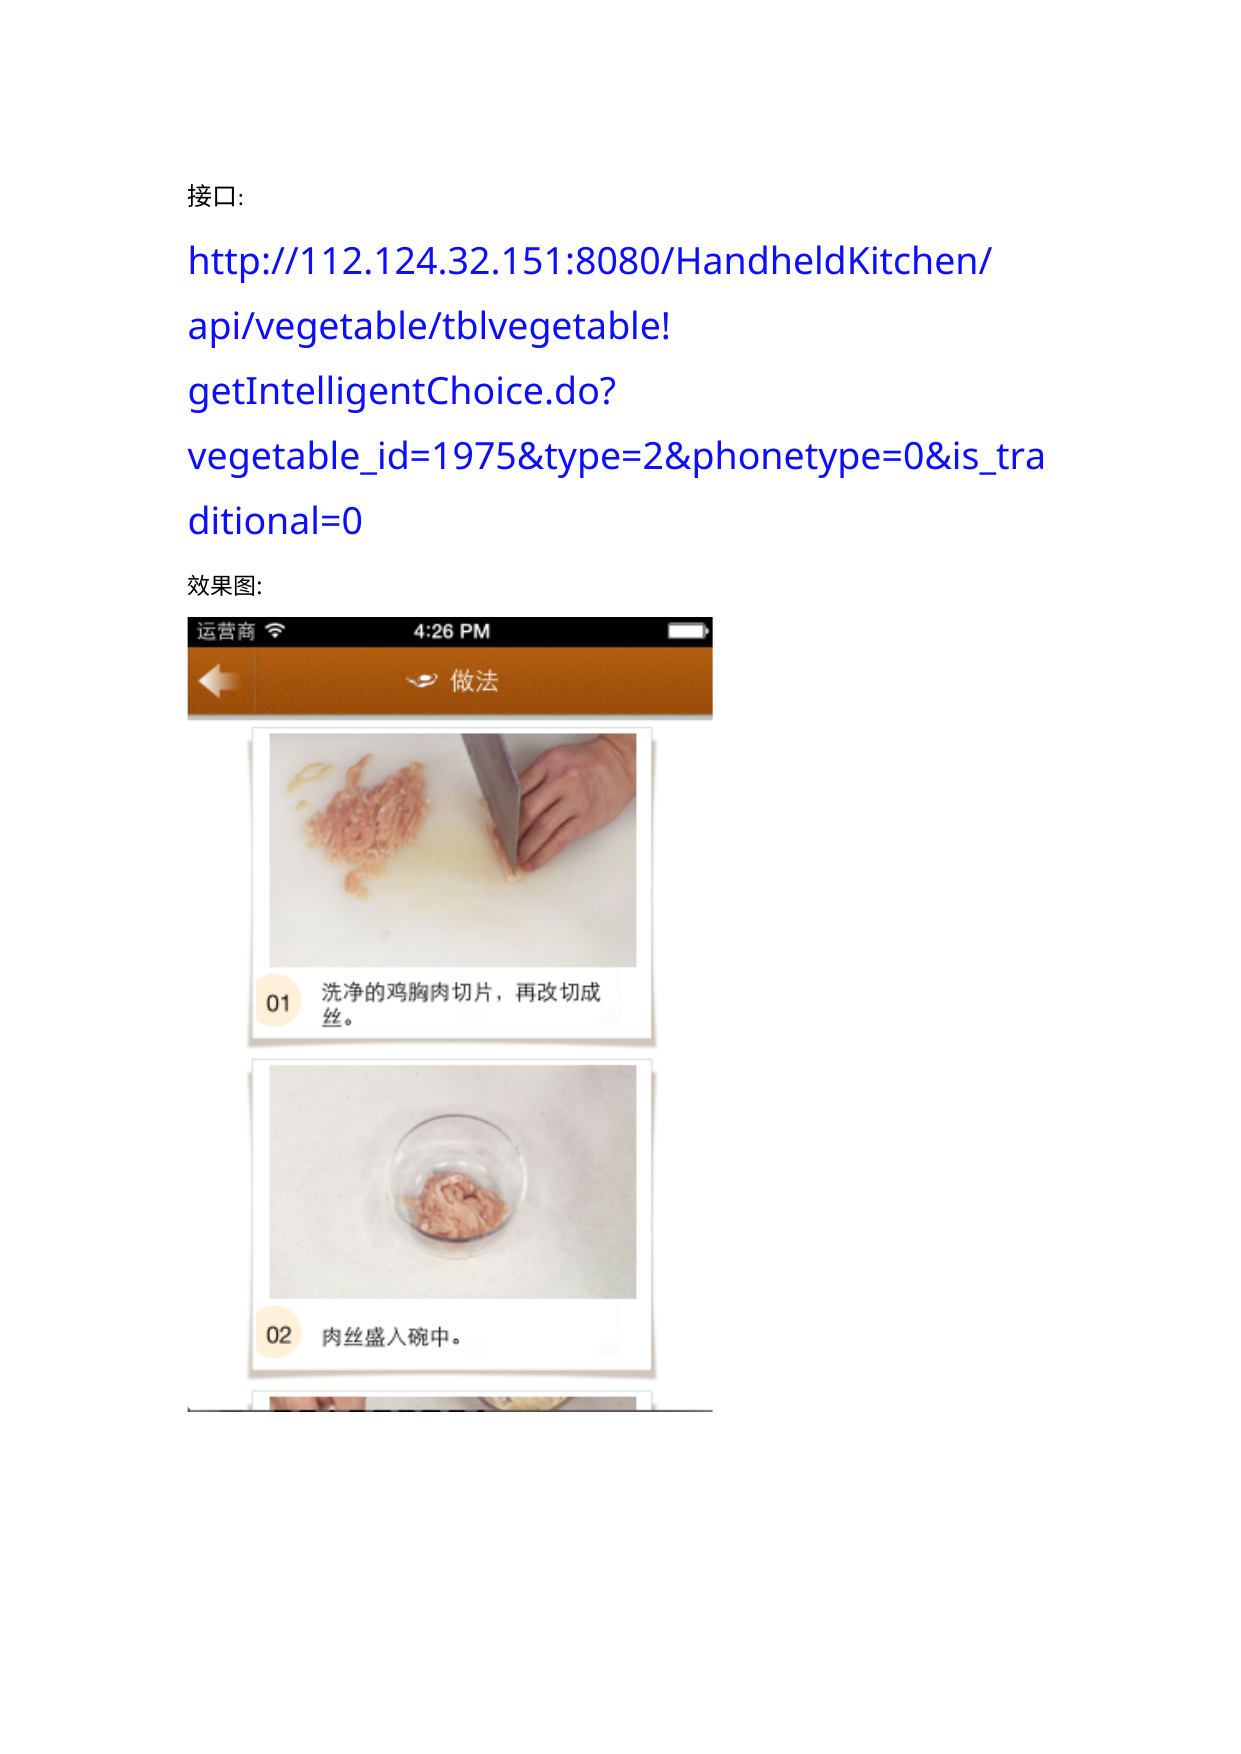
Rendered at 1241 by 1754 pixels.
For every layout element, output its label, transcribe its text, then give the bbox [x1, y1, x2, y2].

picture [187, 617, 713, 1412]
text http://112.124.32.151:8080/HandheldKitchen/api/vegetable/tblvegetable!getIntelligentChoice.do?vegetable_id=1975&type=2&phonetype=0&is_traditional=0 [187, 227, 1053, 552]
text 接口: [187, 162, 1053, 227]
text 效果图: [187, 552, 1053, 617]
